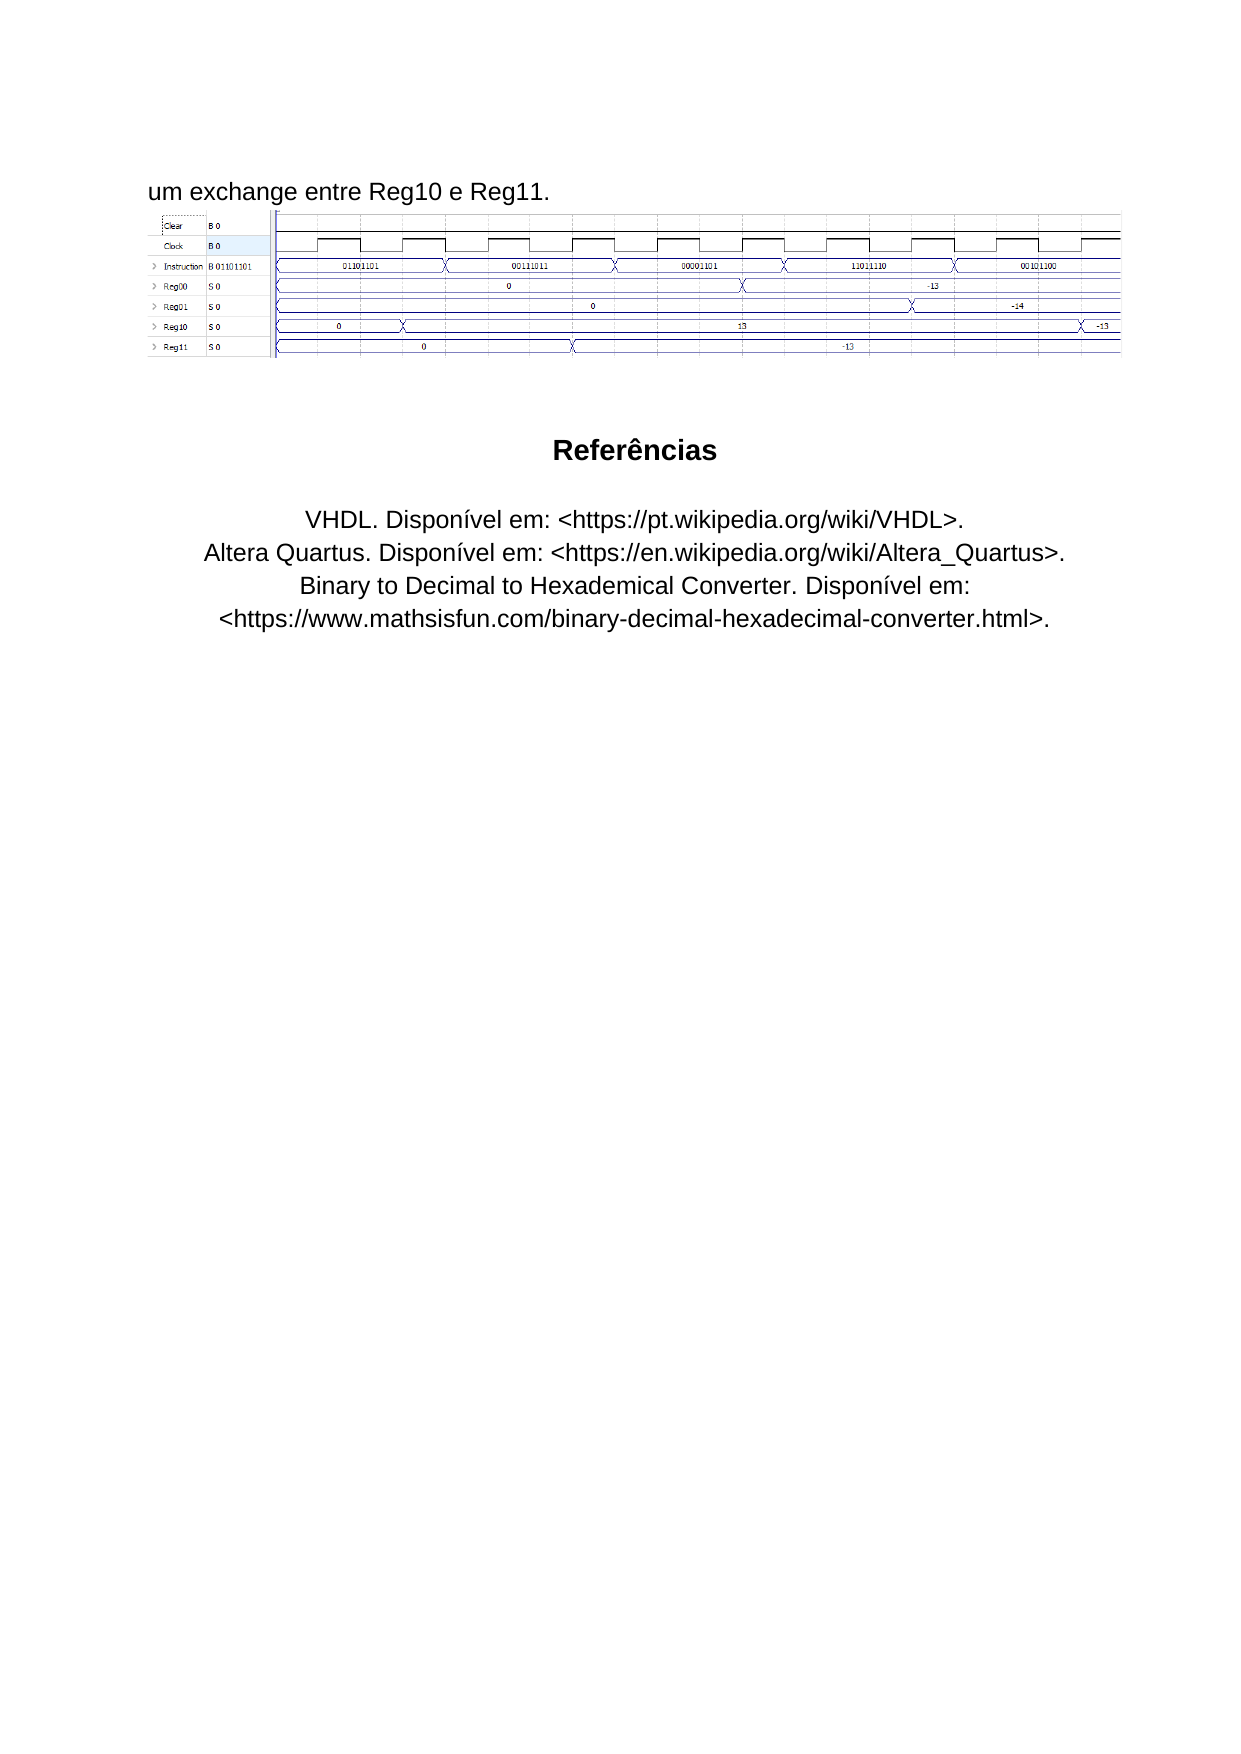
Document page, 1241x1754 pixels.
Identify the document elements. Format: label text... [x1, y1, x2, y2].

text Binary to Decimal to Hexademical Converter. Disponível em: <https://www.mathsisfun.com/binary-decimal-hexadecimal-converter.html>. [148, 571, 1122, 633]
text Altera Quartus. Disponível em: <https://en.wikipedia.org/wiki/Altera_Quartus>. [148, 538, 1122, 567]
text Referências [148, 433, 1122, 467]
text VHDL. Disponível em: <https://pt.wikipedia.org/wiki/VHDL>. [148, 505, 1122, 534]
picture [147, 210, 1123, 358]
